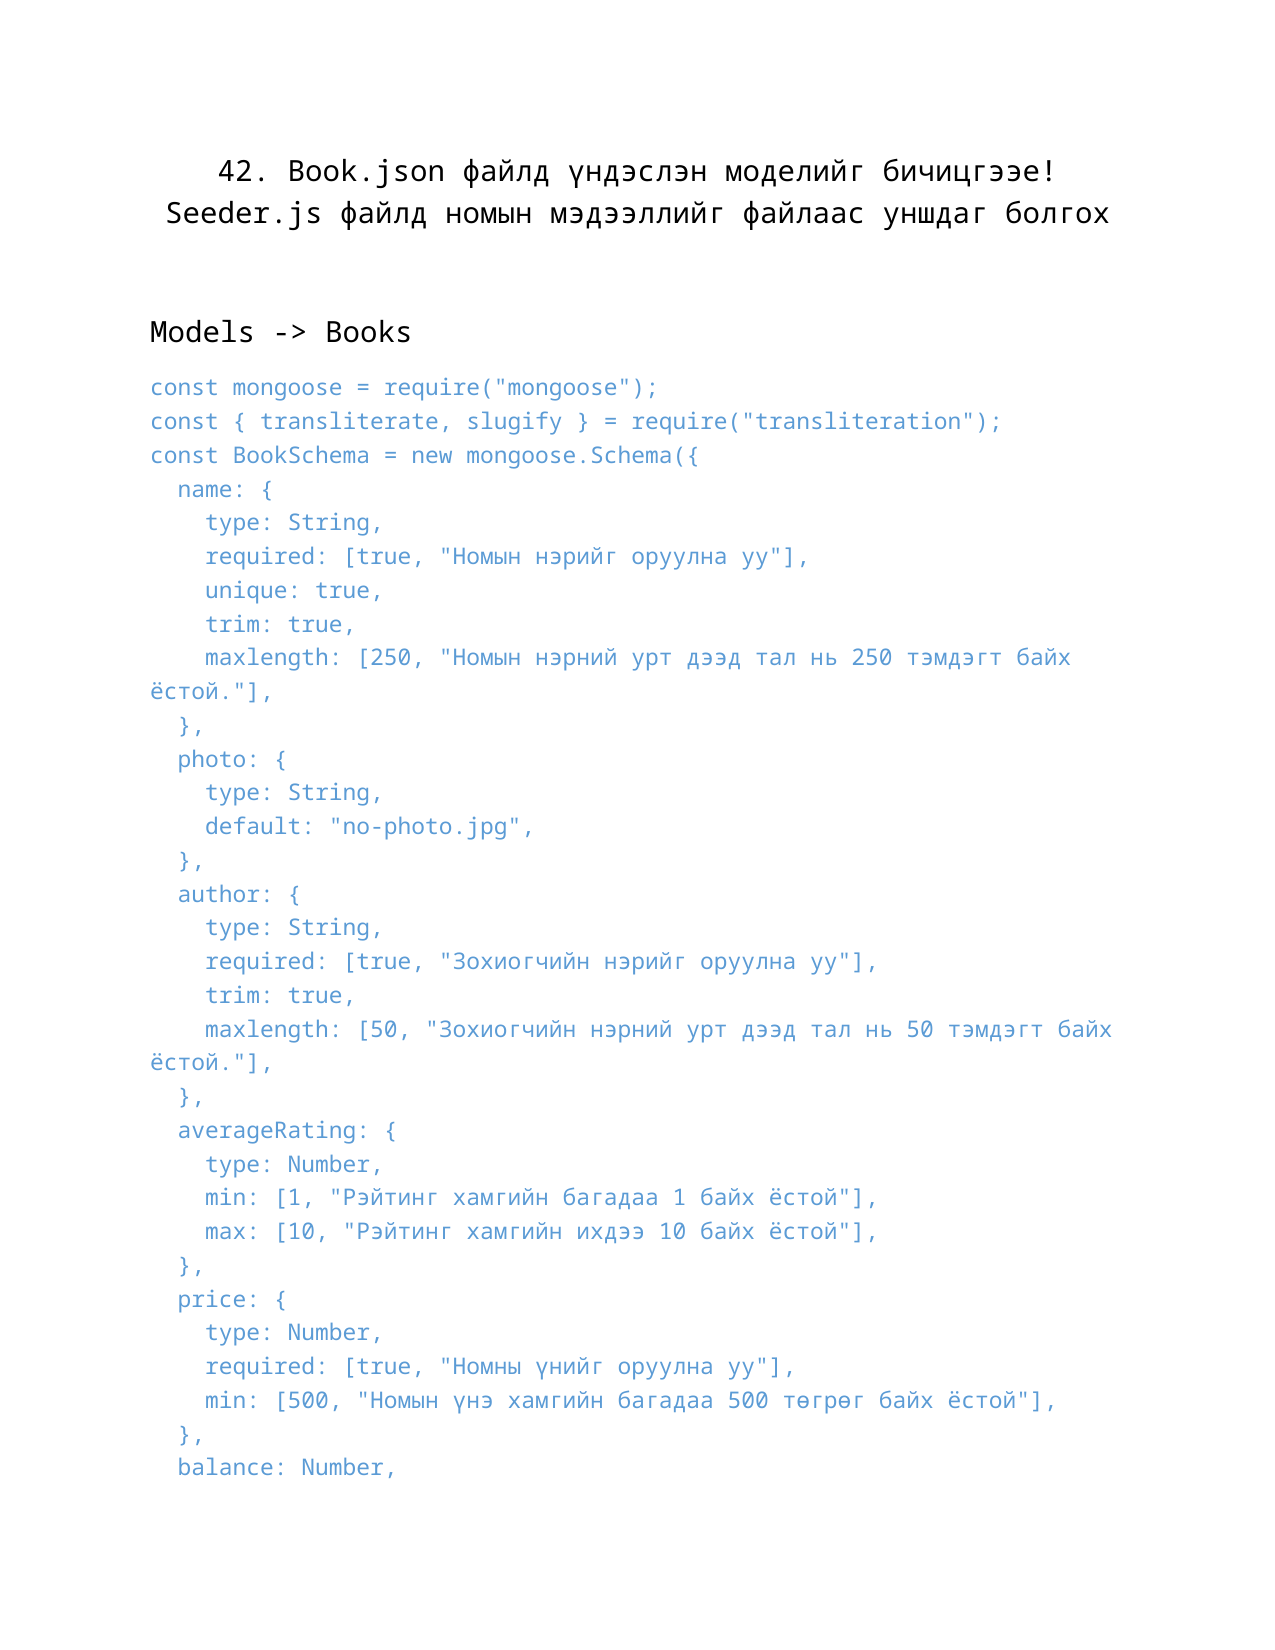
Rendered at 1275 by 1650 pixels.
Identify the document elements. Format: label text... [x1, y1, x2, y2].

text }, [150, 1080, 1125, 1111]
text trim: true, [150, 607, 1125, 639]
text 42. Book.json файлд үндэслэн моделийг бичицгээе! Seeder.js файлд номын мэдээллийг файлаас уншдаг болгох [150, 150, 1125, 232]
text min: [500, "Номын үнэ хамгийн багадаа 500 төгрөг байх ёстой"], [150, 1384, 1125, 1415]
text name: { [150, 472, 1125, 504]
text required: [true, "Номын нэрийг оруулна уу"], [150, 540, 1125, 571]
text min: [1, "Рэйтинг хамгийн багадаа 1 байх ёстой"], [150, 1181, 1125, 1212]
text required: [true, "Номны үнийг оруулна уу"], [150, 1350, 1125, 1381]
text }, [150, 1417, 1125, 1449]
text max: [10, "Рэйтинг хамгийн ихдээ 10 байх ёстой"], [150, 1215, 1125, 1246]
text const { transliterate, slugify } = require("transliteration"); [150, 405, 1125, 436]
text type: Number, [150, 1147, 1125, 1179]
text }, [150, 844, 1125, 875]
text type: String, [150, 911, 1125, 942]
text maxlength: [250, "Номын нэрний урт дээд тал нь 250 тэмдэгт байх ёстой."], [150, 641, 1125, 706]
text balance: Number, [150, 1451, 1125, 1482]
text default: "no-photo.jpg", [150, 810, 1125, 841]
text const mongoose = require("mongoose"); [150, 371, 1125, 402]
text Models -> Books [150, 312, 1125, 351]
text type: Number, [150, 1316, 1125, 1347]
text type: String, [150, 506, 1125, 537]
text }, [150, 709, 1125, 740]
text const BookSchema = new mongoose.Schema({ [150, 439, 1125, 470]
text type: String, [150, 776, 1125, 807]
text required: [true, "Зохиогчийн нэрийг оруулна уу"], [150, 945, 1125, 976]
text price: { [150, 1282, 1125, 1314]
text maxlength: [50, "Зохиогчийн нэрний урт дээд тал нь 50 тэмдэгт байх ёстой."], [150, 1012, 1125, 1077]
text author: { [150, 877, 1125, 909]
text unique: true, [150, 574, 1125, 605]
text trim: true, [150, 979, 1125, 1010]
text }, [150, 1249, 1125, 1280]
text averageRating: { [150, 1114, 1125, 1145]
text photo: { [150, 742, 1125, 774]
